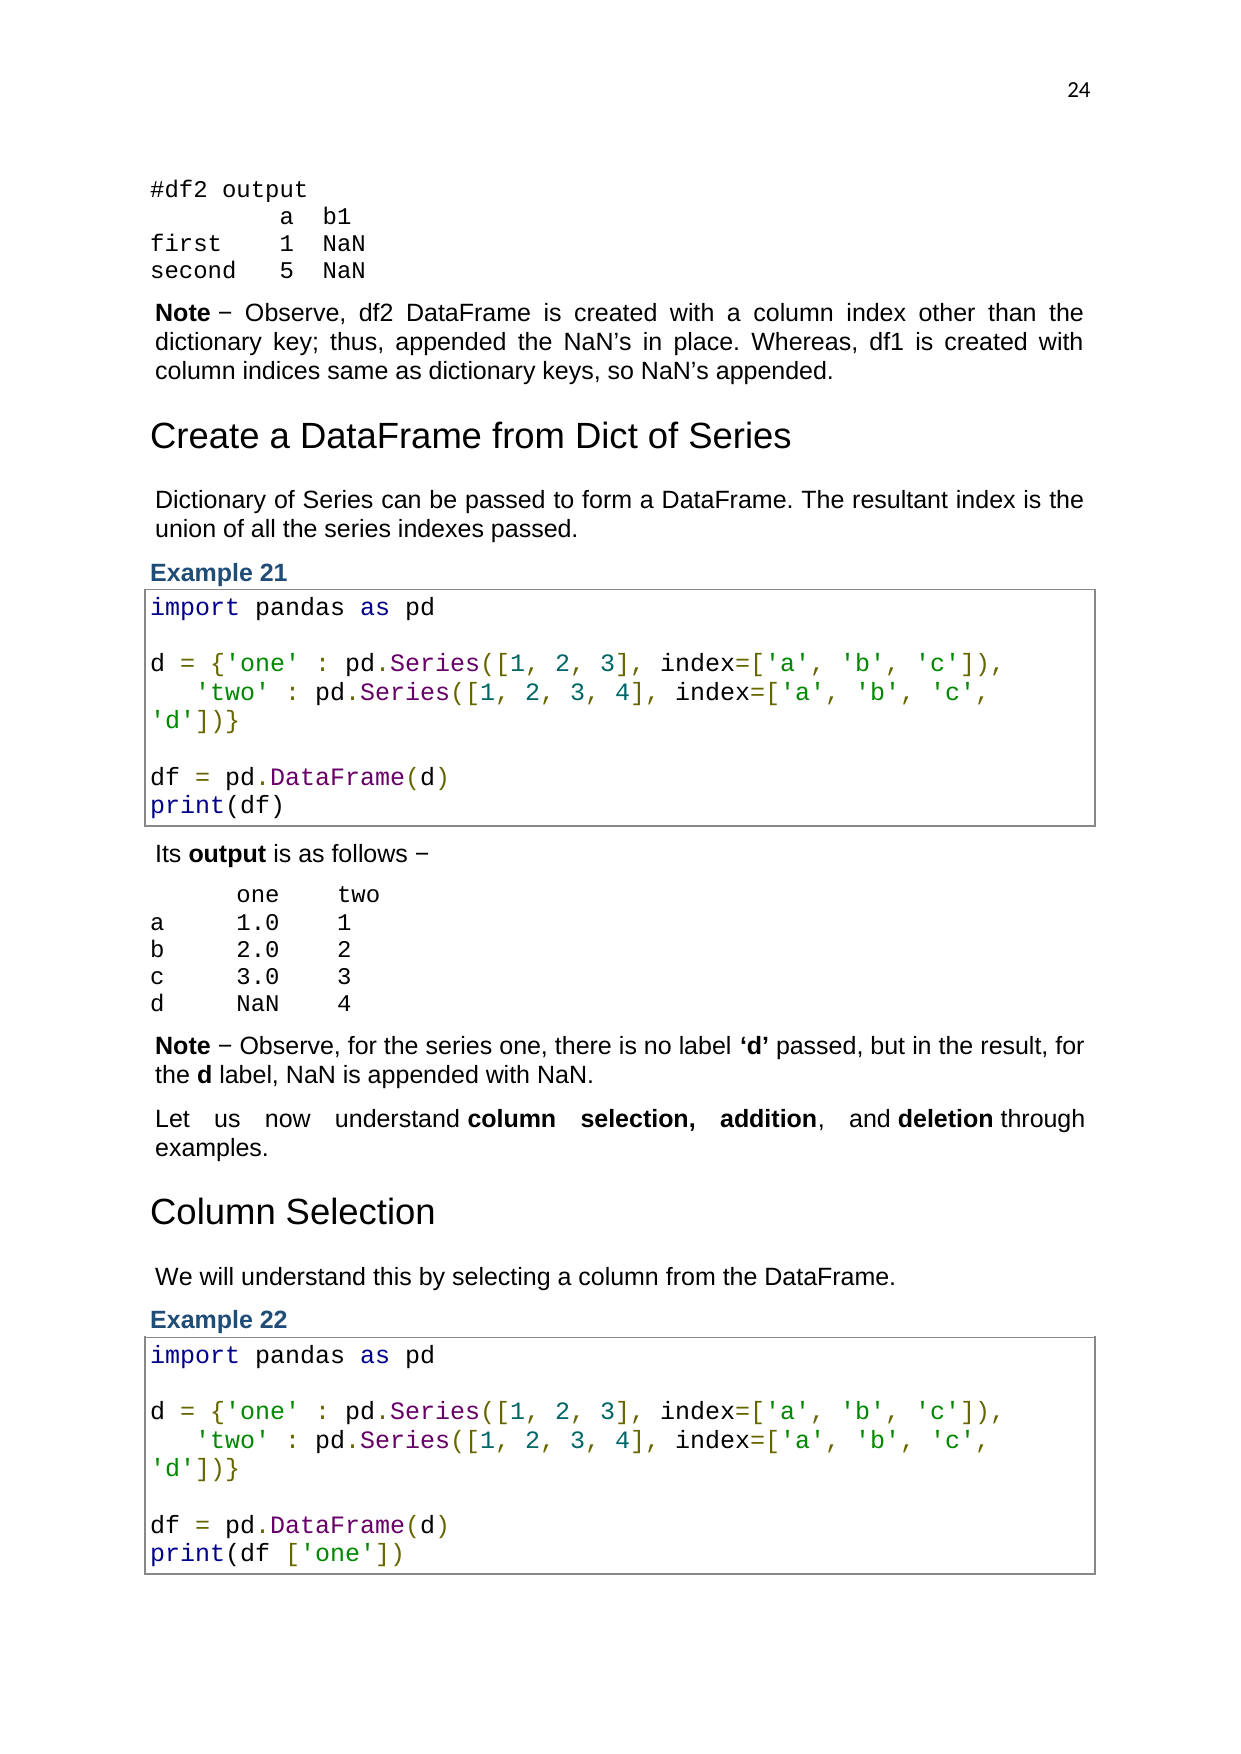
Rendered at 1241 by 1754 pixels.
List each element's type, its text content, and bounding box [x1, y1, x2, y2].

text Note − Observe, df2 DataFrame is created with a column index other than the dictionary key; thus, appended the NaN’s in place. Whereas, df1 is created with column indices same as dictionary keys, so NaN’s appended. [155, 298, 1085, 385]
text import pandas as pd [146, 590, 1094, 623]
text df = pd.DataFrame(d) [150, 1512, 1090, 1535]
text print(df) [146, 787, 1094, 825]
text We will understand this by selecting a column from the DataFrame. [155, 1262, 1085, 1290]
text c 3.0 3 [150, 964, 1090, 992]
text a 1.0 1 [150, 910, 1090, 937]
text Dictionary of Series can be passed to form a DataFrame. The resultant index is the union of all the series indexes passed. [155, 485, 1085, 542]
text import pandas as pd [146, 1338, 1094, 1371]
text 'two' : pd.Series([1, 2, 3, 4], index=['a', 'b', 'c', 'd'])} [150, 679, 1090, 736]
text d NaN 4 [150, 992, 1090, 1019]
text 'two' : pd.Series([1, 2, 3, 4], index=['a', 'b', 'c', 'd'])} [150, 1427, 1090, 1484]
text d = {'one' : pd.Series([1, 2, 3], index=['a', 'b', 'c']), [150, 1399, 1090, 1427]
subtitle Example 22 [150, 1305, 1090, 1334]
text first 1 NaN [150, 232, 1090, 259]
text #df2 output [150, 177, 1090, 204]
text Its output is as follows − [155, 839, 1085, 868]
text print(df ['one']) [146, 1535, 1094, 1573]
text Note − Observe, for the series one, there is no label ‘d’ passed, but in the result, for the d label, NaN is appended with NaN. [155, 1031, 1085, 1089]
text one two [150, 883, 1090, 910]
text b 2.0 2 [150, 937, 1090, 964]
text second 5 NaN [150, 259, 1090, 286]
text df = pd.DataFrame(d) [150, 764, 1090, 787]
subtitle Example 21 [150, 557, 1090, 586]
text d = {'one' : pd.Series([1, 2, 3], index=['a', 'b', 'c']), [150, 651, 1090, 679]
subtitle Column Selection [150, 1191, 1090, 1232]
subtitle Create a DataFrame from Dict of Series [150, 414, 1090, 456]
text a b1 [150, 204, 1090, 232]
text Let us now understand column selection, addition, and deletion through examples. [155, 1104, 1085, 1161]
